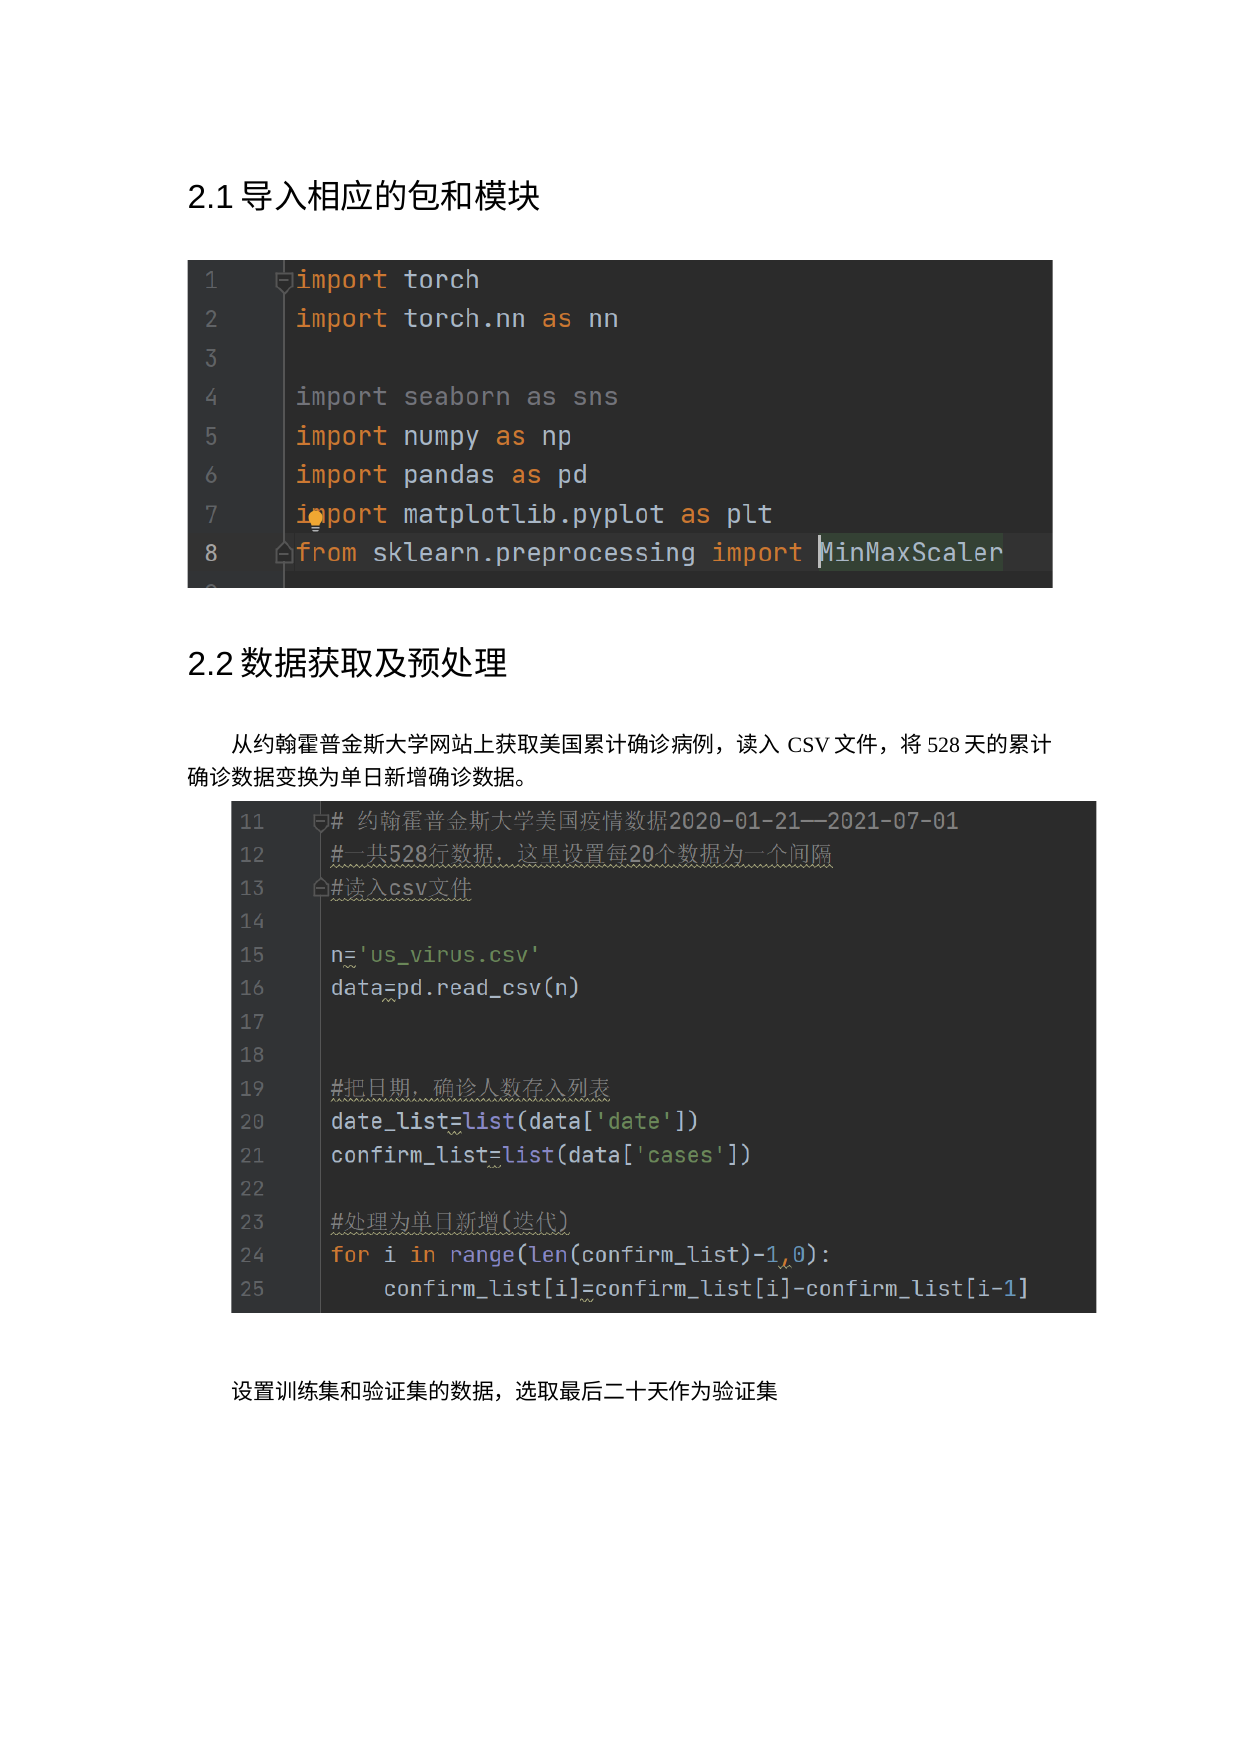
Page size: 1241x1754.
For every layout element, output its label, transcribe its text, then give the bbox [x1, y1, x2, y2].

text 设置训练集和验证集的数据，选取最后二十天作为验证集 [187, 1373, 1053, 1406]
subtitle 2.1导入相应的包和模块 [187, 162, 1053, 227]
picture [231, 801, 1097, 1313]
text 从约翰霍普金斯大学网站上获取美国累计确诊病例，读入CSV文件，将528天的累计确诊数据变换为单日新增确诊数据。 [187, 727, 1053, 792]
subtitle 2.2数据获取及预处理 [187, 628, 1053, 693]
picture [187, 260, 1053, 588]
